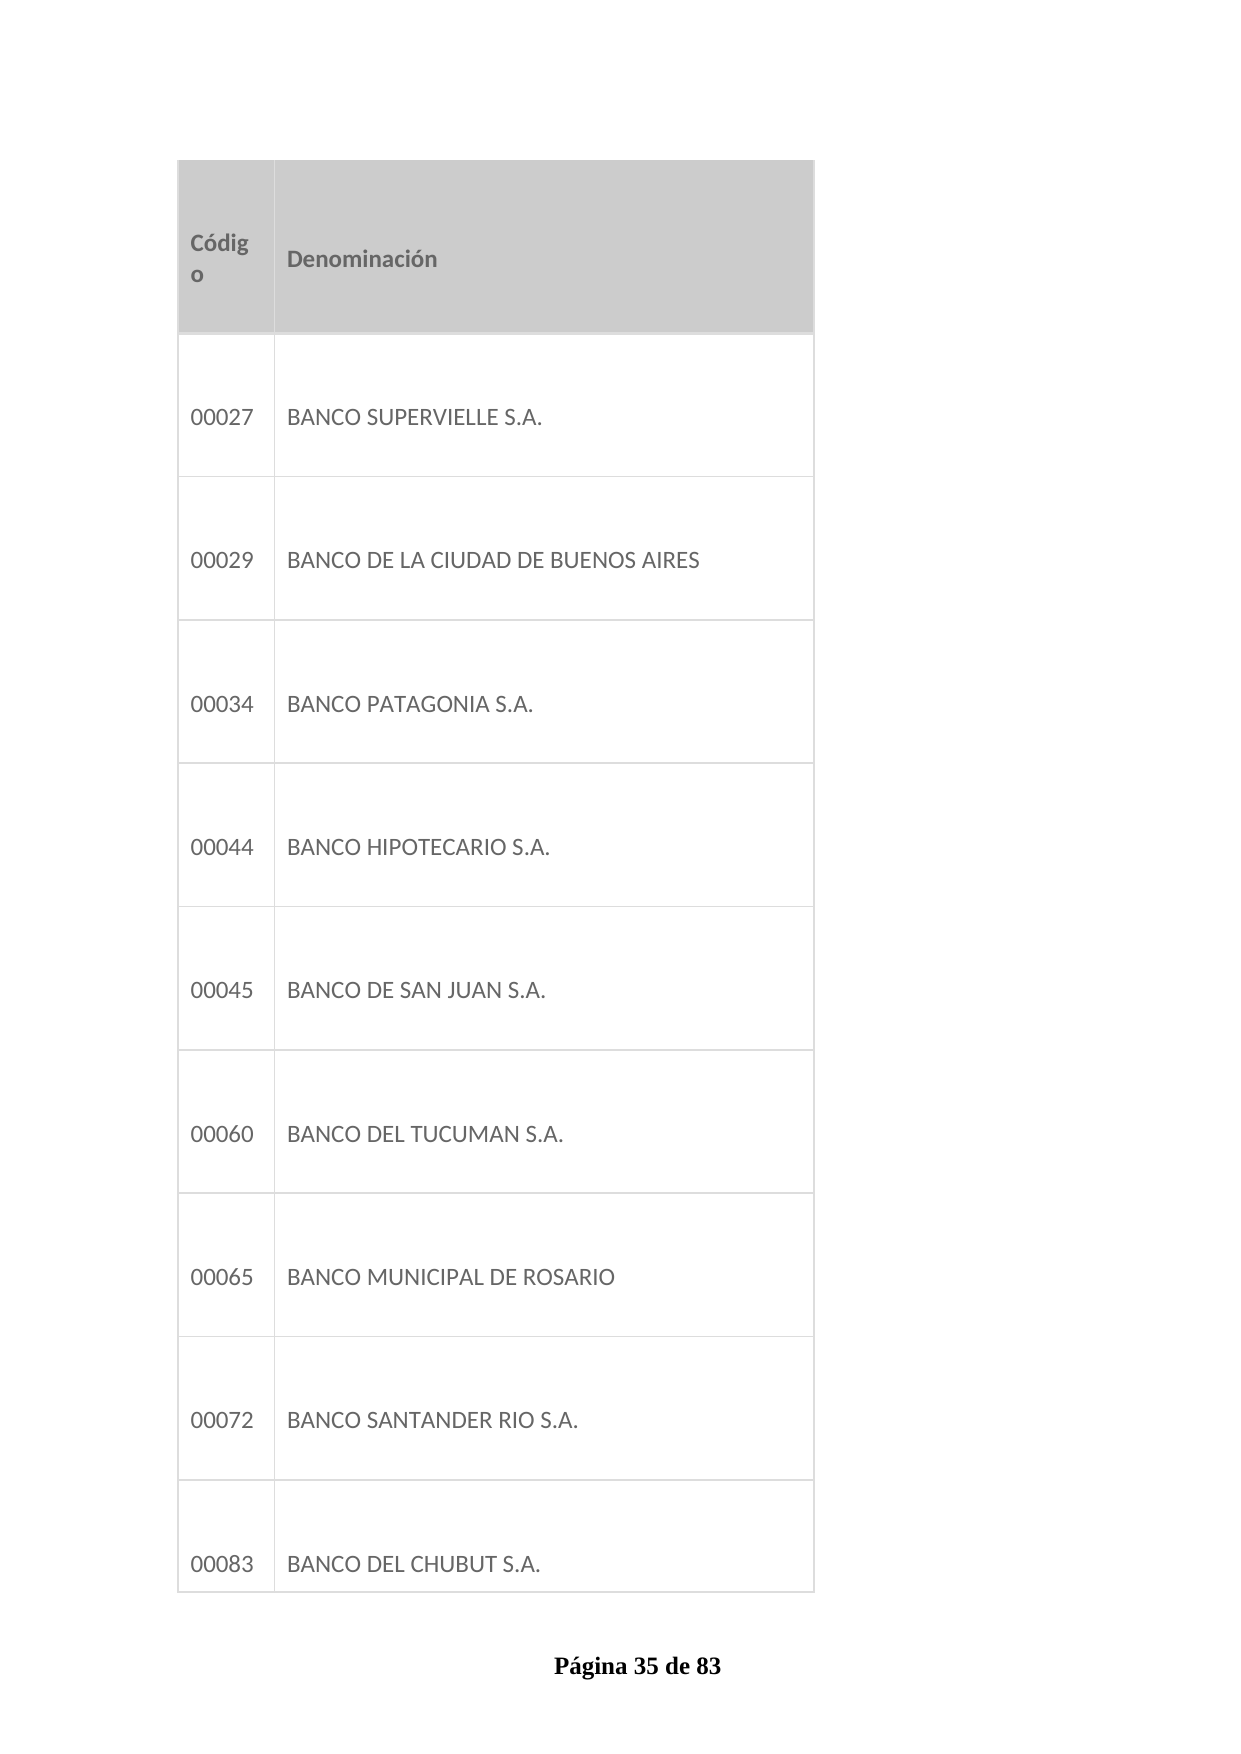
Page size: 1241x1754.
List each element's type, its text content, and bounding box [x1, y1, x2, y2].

table_cell 00044 [179, 764, 274, 906]
table_cell 00027 [179, 335, 274, 476]
table_cell BANCO PATAGONIA S.A. [275, 621, 813, 762]
table_cell BANCO DEL CHUBUT S.A. [275, 1481, 813, 1591]
table_header Denominación [275, 160, 813, 332]
table_cell 00065 [179, 1194, 274, 1336]
table_cell 00083 [179, 1481, 274, 1591]
table_cell BANCO DEL TUCUMAN S.A. [275, 1051, 813, 1192]
table_cell BANCO DE SAN JUAN S.A. [275, 907, 813, 1049]
table_cell 00072 [179, 1337, 274, 1479]
table_cell BANCO SUPERVIELLE S.A. [275, 335, 813, 476]
table_header Código [179, 160, 274, 332]
table_cell 00029 [179, 477, 274, 619]
table_cell BANCO DE LA CIUDAD DE BUENOS AIRES [275, 477, 813, 619]
table_cell BANCO SANTANDER RIO S.A. [275, 1337, 813, 1479]
table_cell 00034 [179, 621, 274, 762]
table_cell BANCO HIPOTECARIO S.A. [275, 764, 813, 906]
table_cell 00060 [179, 1051, 274, 1192]
table_cell BANCO MUNICIPAL DE ROSARIO [275, 1194, 813, 1336]
table_cell 00045 [179, 907, 274, 1049]
